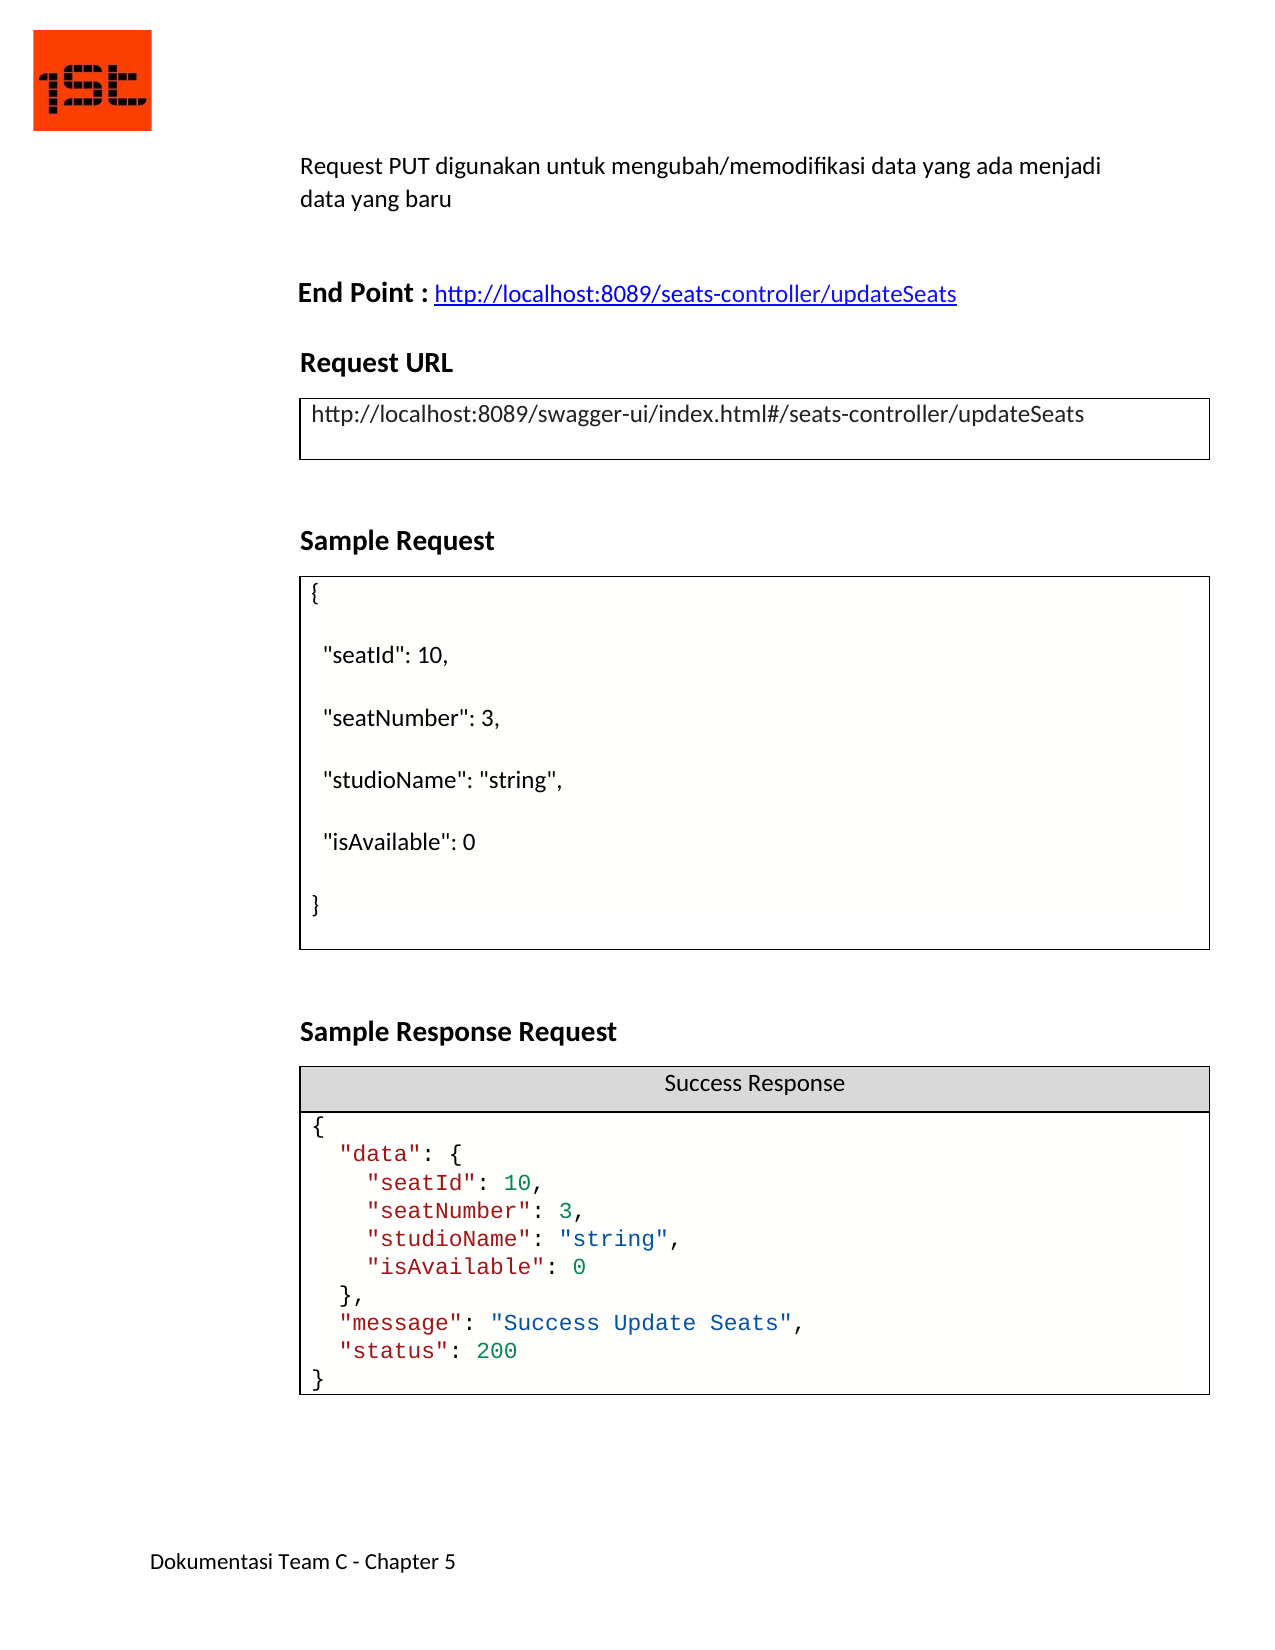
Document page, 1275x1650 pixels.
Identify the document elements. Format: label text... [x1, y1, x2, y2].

table_header { "seatId": 10, "seatNumber": 3, "studioName": "string", "isAvailable": 0 } [301, 577, 1209, 949]
picture [33, 30, 152, 131]
text Request PUT digunakan untuk mengubah/memodifikasi data yang ada menjadi data yang baru [300, 150, 1125, 213]
text Sample Response Request [300, 1013, 1125, 1048]
table_header Success Response [301, 1067, 1209, 1111]
text Sample Request [300, 522, 1125, 558]
text End Point : http://localhost:8089/seats-controller/updateSeats [225, 274, 1125, 310]
text Request URL [300, 344, 1125, 380]
table_header http://localhost:8089/swagger-ui/index.html#/seats-controller/updateSeats [301, 399, 1209, 459]
